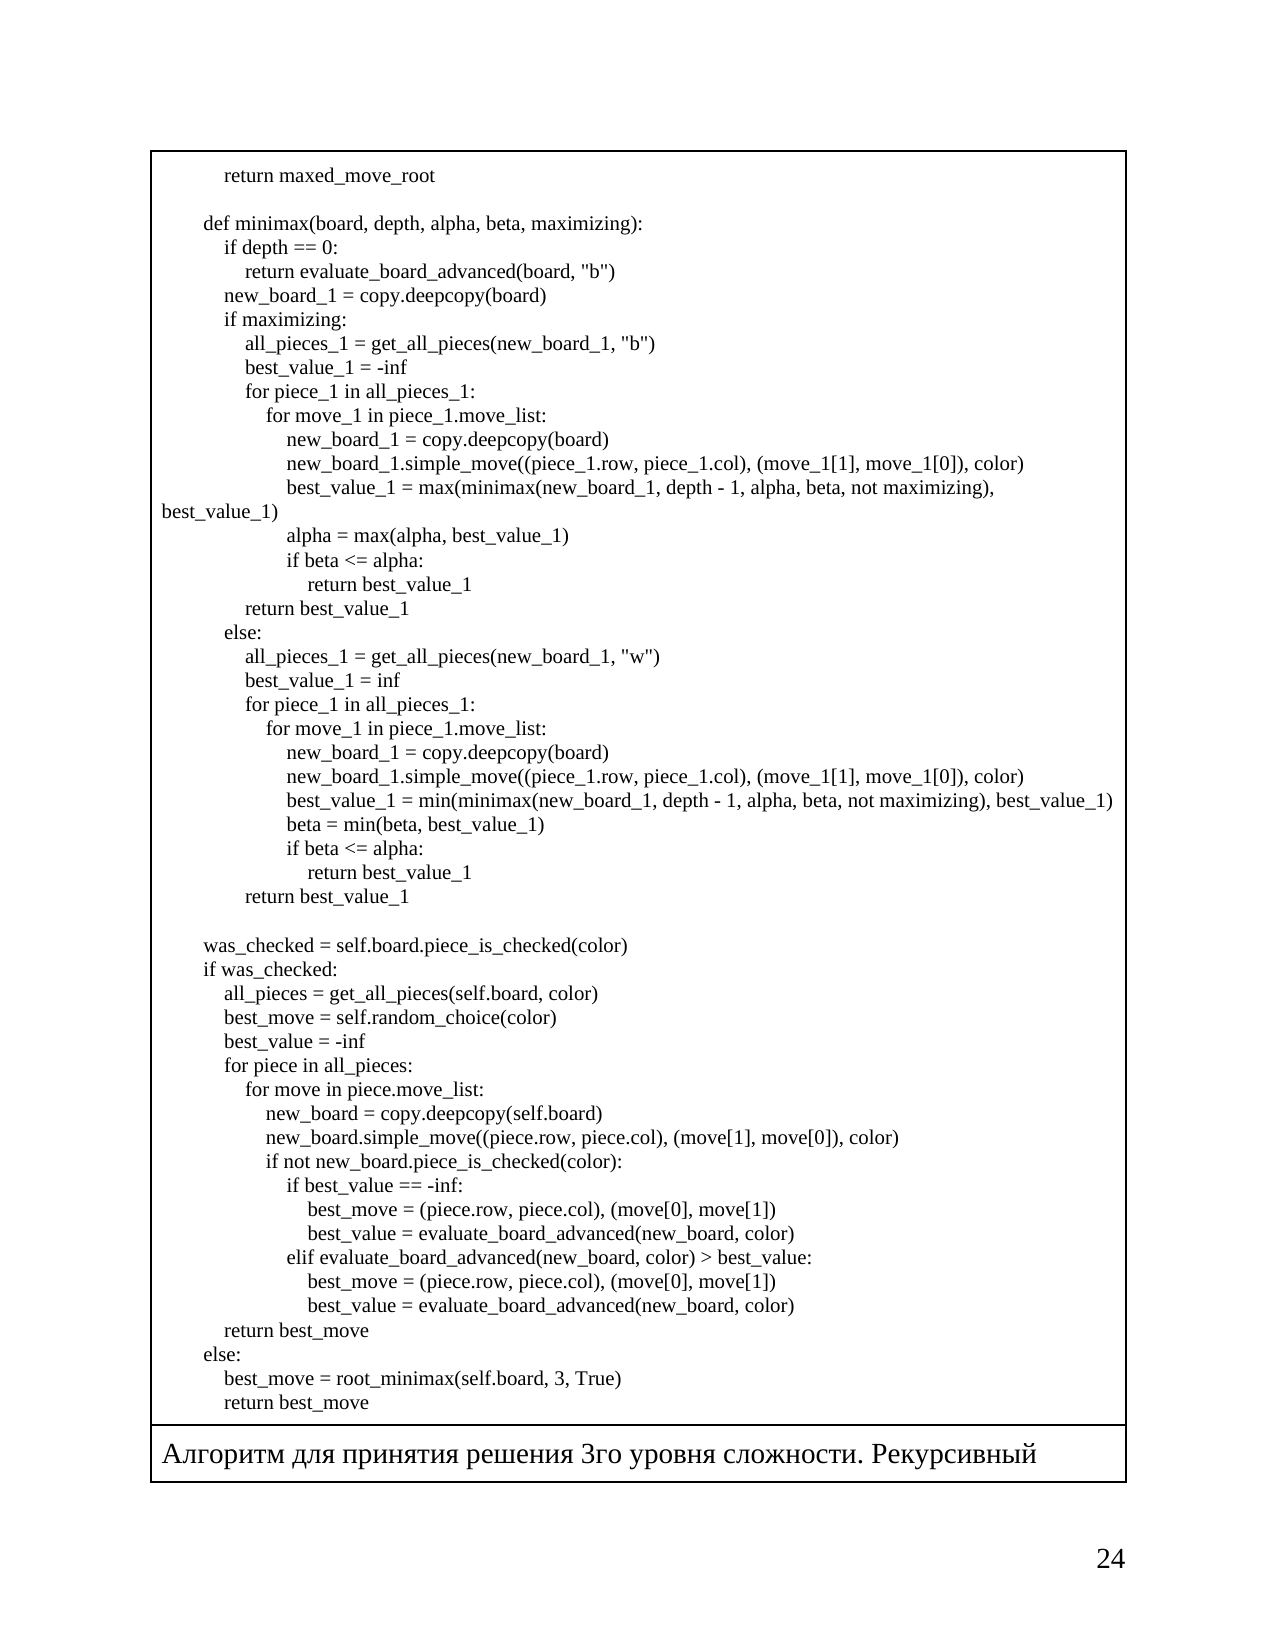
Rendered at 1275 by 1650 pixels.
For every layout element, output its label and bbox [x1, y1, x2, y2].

table_cell [152, 1426, 1125, 1481]
table_header [152, 152, 1125, 1424]
